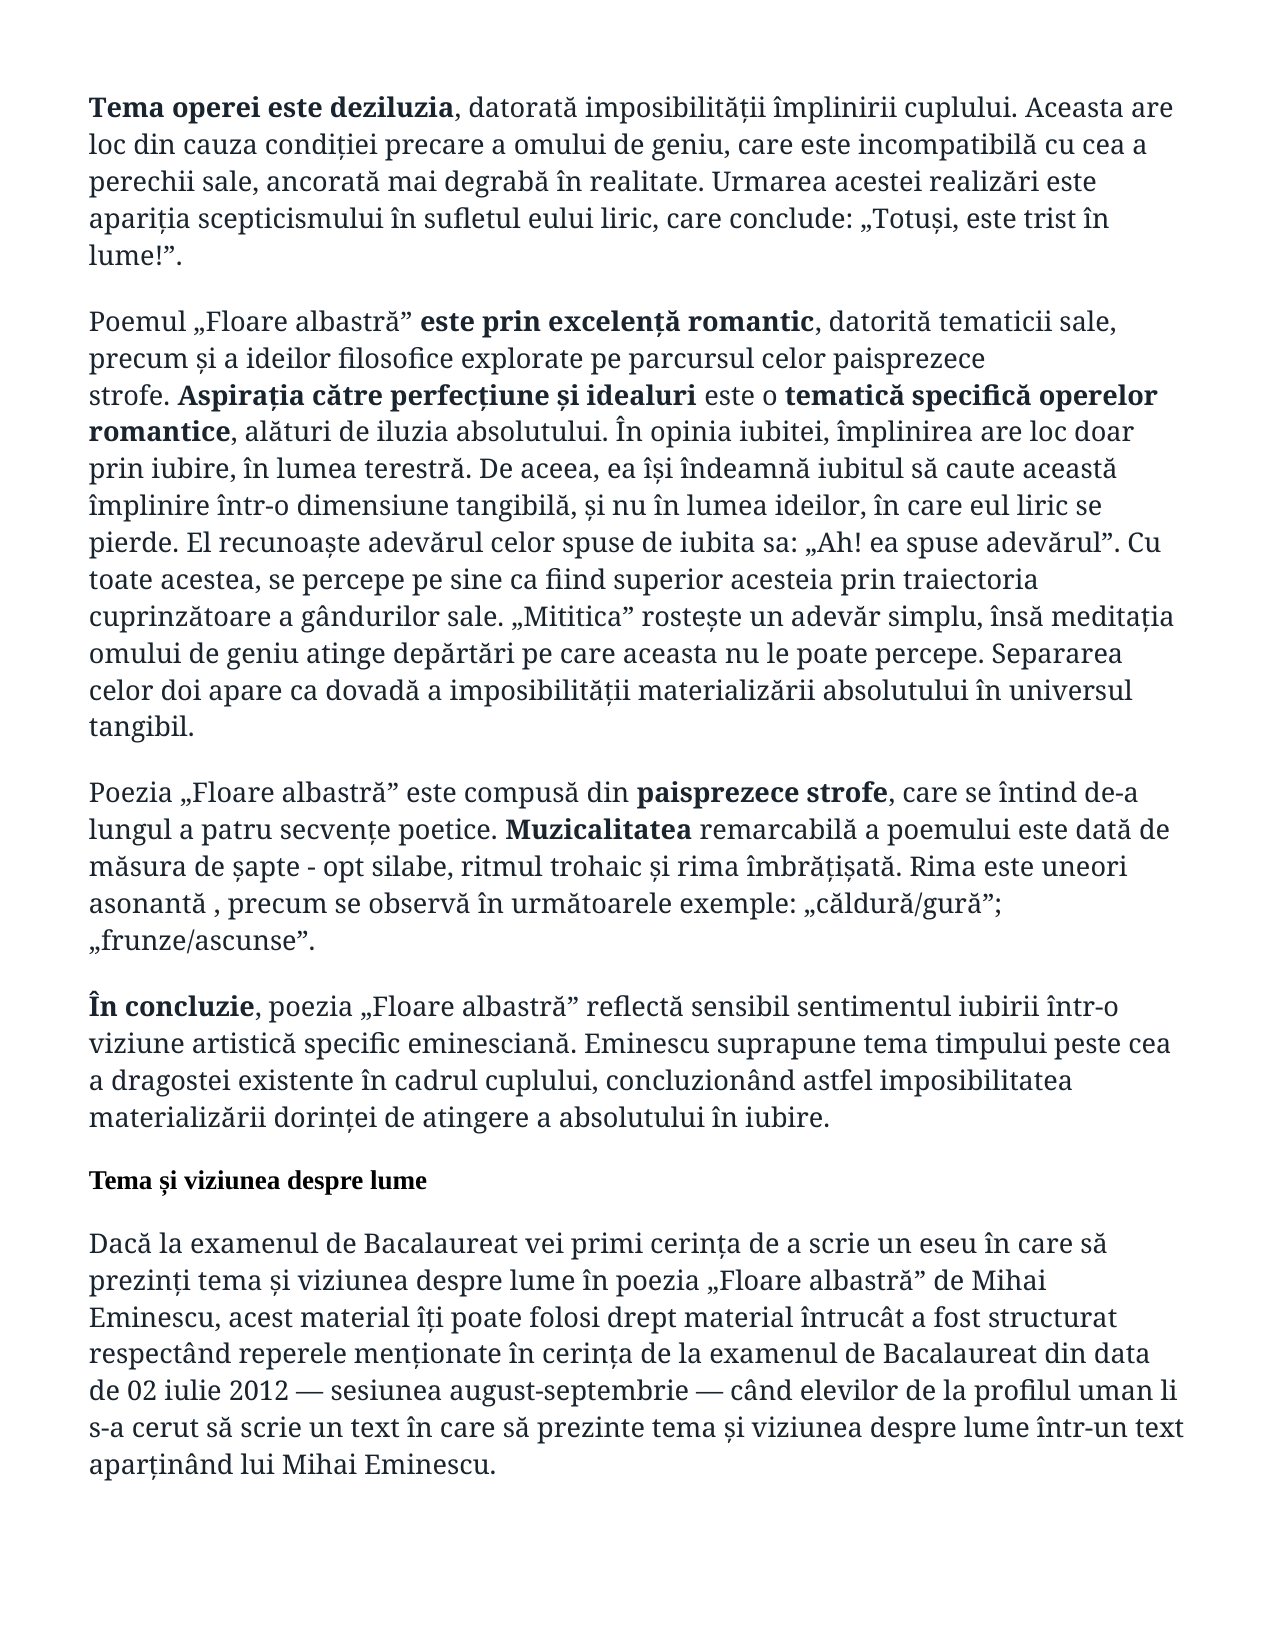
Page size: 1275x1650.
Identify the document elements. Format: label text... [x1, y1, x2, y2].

text În concluzie, poezia „Floare albastră” reflectă sensibil sentimentul iubirii într-o viziune artistică specific eminesciană. Eminescu suprapune tema timpului peste cea a dragostei existente în cadrul cuplului, concluzionând astfel imposibilitatea materializării dorinței de atingere a absolutului în iubire. [89, 987, 1186, 1135]
text Poemul „Floare albastră” este prin excelență romantic, datorită tematicii sale, precum și a ideilor filosofice explorate pe parcursul celor paisprezece strofe. Aspirația către perfecțiune și idealuri este o tematică specifică operelor romantice, alături de iluzia absolutului. În opinia iubitei, împlinirea are loc doar prin iubire, în lumea terestră. De aceea, ea își îndeamnă iubitul să caute această împlinire într-o dimensiune tangibilă, și nu în lumea ideilor, în care eul liric se pierde. El recunoaște adevărul celor spuse de iubita sa: „Ah! ea spuse adevărul”. Cu toate acestea, se percepe pe sine ca fiind superior acesteia prin traiectoria cuprinzătoare a gândurilor sale. „Mititica” rostește un adevăr simplu, însă meditația omului de geniu atinge depărtări pe care aceasta nu le poate percepe. Separarea celor doi apare ca dovadă a imposibilității materializării absolutului în universul tangibil. [89, 302, 1186, 745]
subtitle Tema și viziunea despre lume [89, 1164, 1186, 1195]
text Dacă la examenul de Bacalaureat vei primi cerința de a scrie un eseu în care să prezinți tema și viziunea despre lume în poezia „Floare albastră” de Mihai Eminescu, acest material îți poate folosi drept material întrucât a fost structurat respectând reperele menționate în cerința de la examenul de Bacalaureat din data de 02 iulie 2012 — sesiunea august-septembrie — când elevilor de la profilul uman li s-a cerut să scrie un text în care să prezinte tema și viziunea despre lume într-un text aparținând lui Mihai Eminescu. [89, 1224, 1186, 1482]
text Poezia „Floare albastră” este compusă din paisprezece strofe, care se întind de-a lungul a patru secvențe poetice. Muzicalitatea remarcabilă a poemului este dată de măsura de șapte - opt silabe, ritmul trohaic și rima îmbrățișată. Rima este uneori asonantă , precum se observă în următoarele exemple: „căldură/gură”; „frunze/ascunse”. [89, 774, 1186, 958]
text Tema operei este deziluzia, datorată imposibilității împlinirii cuplului. Aceasta are loc din cauza condiției precare a omului de geniu, care este incompatibilă cu cea a perechii sale, ancorată mai degrabă în realitate. Urmarea acestei realizări este apariția scepticismului în sufletul eului liric, care conclude: „Totuși, este trist în lume!”. [89, 89, 1186, 273]
